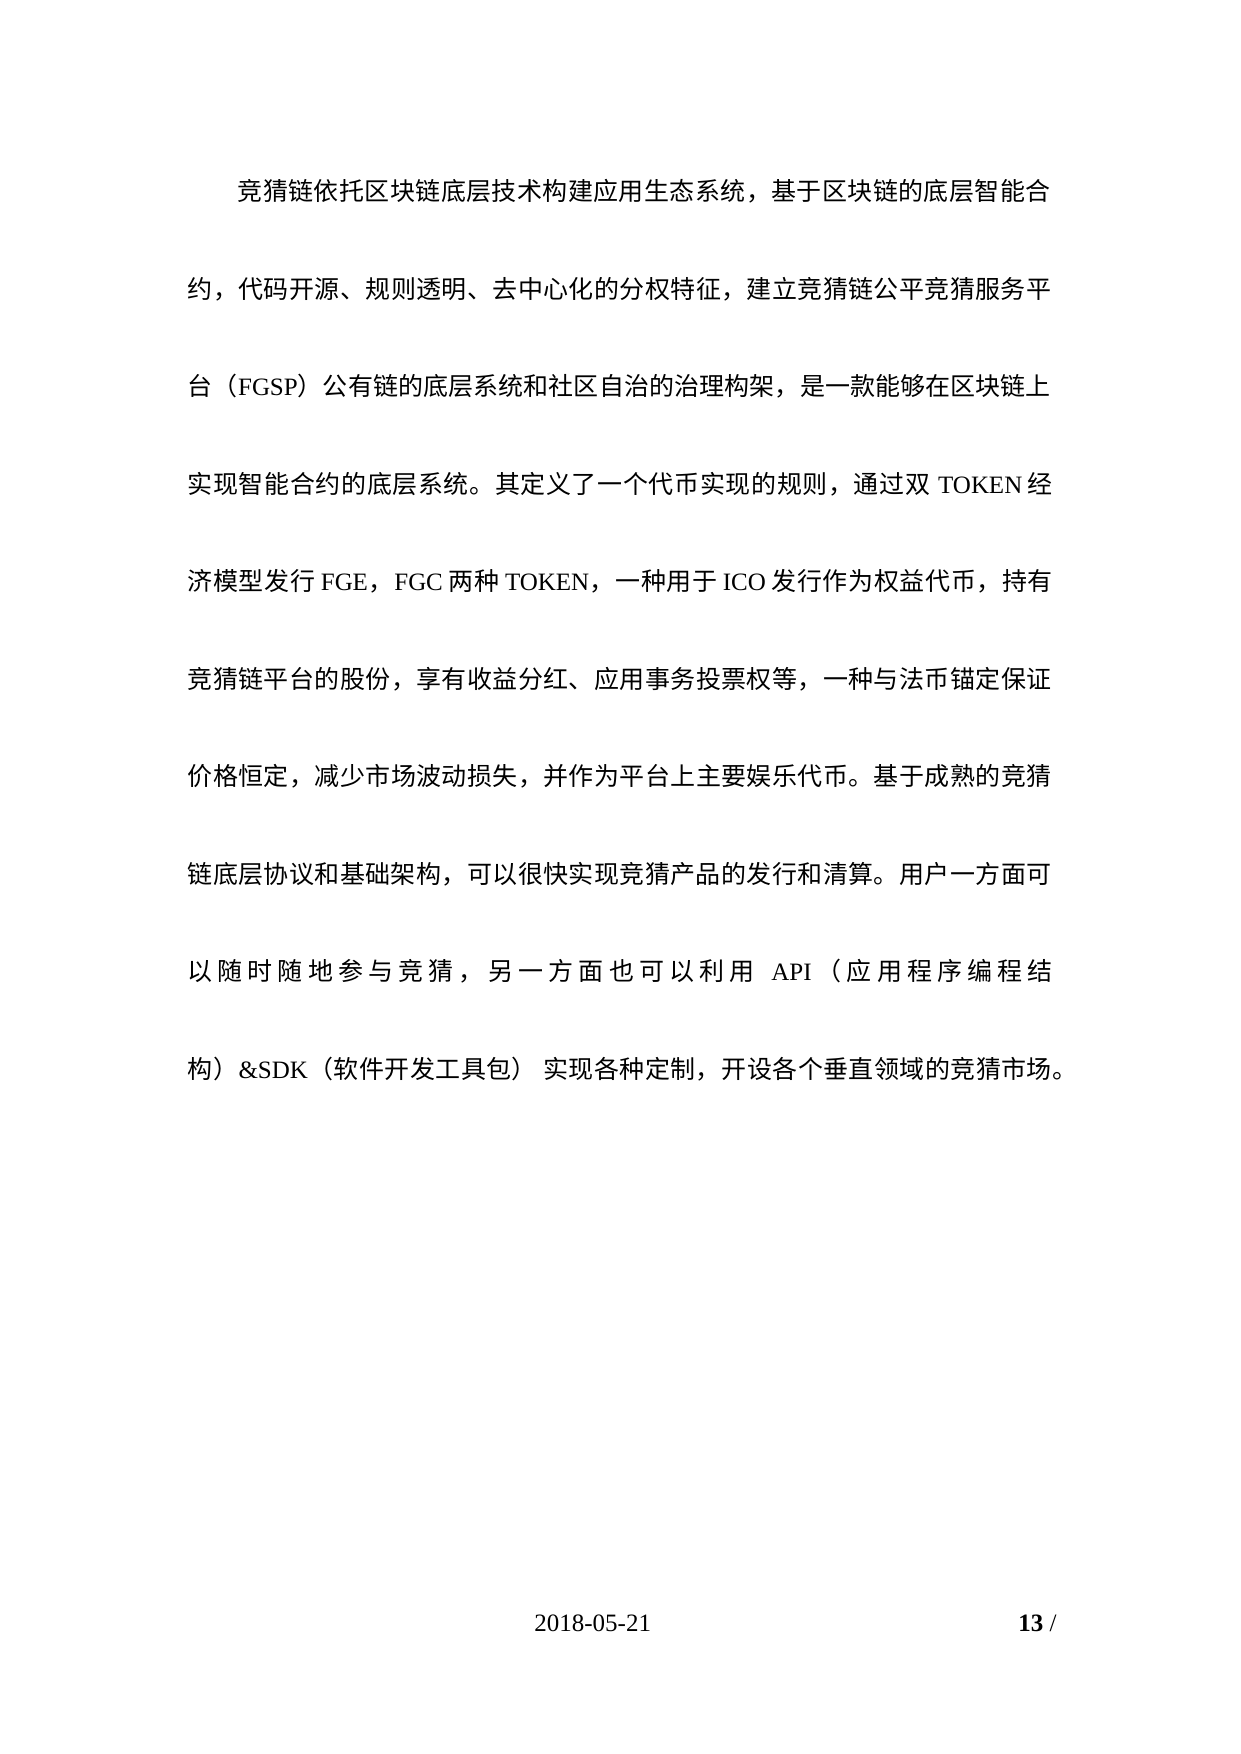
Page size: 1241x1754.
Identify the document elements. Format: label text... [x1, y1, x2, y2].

text 竞猜链依托区块链底层技术构建应用生态系统，基于区块链的底层智能合约，代码开源、规则透明、去中心化的分权特征，建立竞猜链公平竞猜服务平台（FGSP）公有链的底层系统和社区自治的治理构架，是一款能够在区块链上实现智能合约的底层系统。其定义了一个代币实现的规则，通过双TOKEN经济模型发行FGE，FGC两种TOKEN，一种用于ICO发行作为权益代币，持有竞猜链平台的股份，享有收益分红、应用事务投票权等，一种与法币锚定保证价格恒定，减少市场波动损失，并作为平台上主要娱乐代币。基于成熟的竞猜链底层协议和基础架构，可以很快实现竞猜产品的发行和清算。用户一方面可以随时随地参与竞猜，另一方面也可以利用 API（应用程序编程结构）&SDK（软件开发工具包） 实现各种定制，开设各个垂直领域的竞猜市场。 [187, 157, 1053, 1149]
